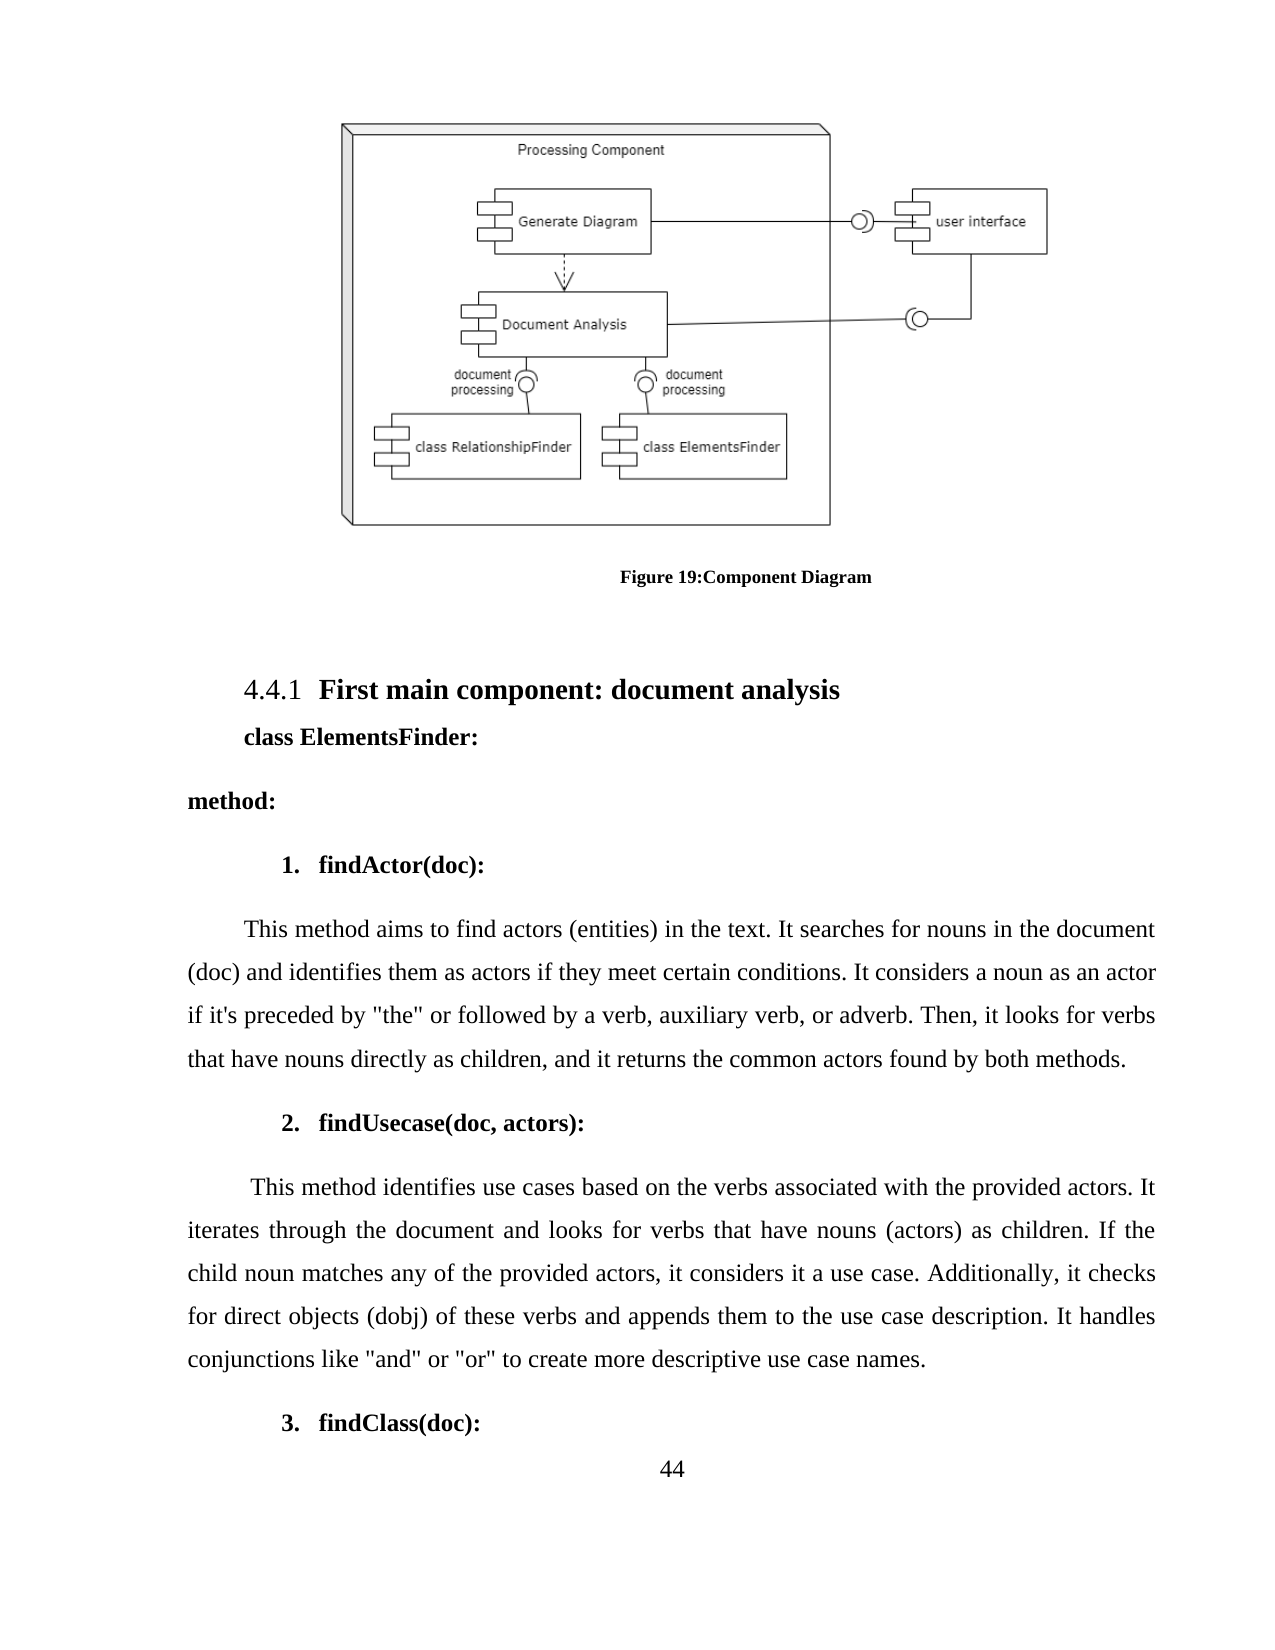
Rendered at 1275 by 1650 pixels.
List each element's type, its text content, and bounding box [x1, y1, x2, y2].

list findClass(doc): [281, 1408, 1157, 1437]
list findActor(doc): [281, 850, 1157, 879]
subtitle First main component: document analysis [243, 672, 1157, 706]
picture [336, 118, 1053, 531]
list findUsecase(doc, actors): [281, 1108, 1157, 1136]
text This method identifies use cases based on the verbs associated with the provided actors. It iterates through the document and looks for verbs that have nouns (actors) as children. If the child noun matches any of the provided actors, it considers it a use case. Additionally, it checks for direct objects (dobj) of these verbs and appends them to the use case description. It handles conjunctions like "and" or "or" to create more descriptive use case names. [187, 1172, 1157, 1373]
text This method aims to find actors (entities) in the text. It searches for nouns in the document (doc) and identifies them as actors if they meet certain conditions. It considers a noun as an actor if it's preceded by "the" or followed by a verb, auxiliary verb, or adverb. Then, it looks for verbs that have nouns directly as children, and it returns the common actors found by both methods. [187, 914, 1157, 1072]
text class ElementsFinder: [187, 722, 1157, 751]
text method: [187, 786, 1157, 815]
text Figure 19:Component Diagram [261, 566, 1157, 587]
